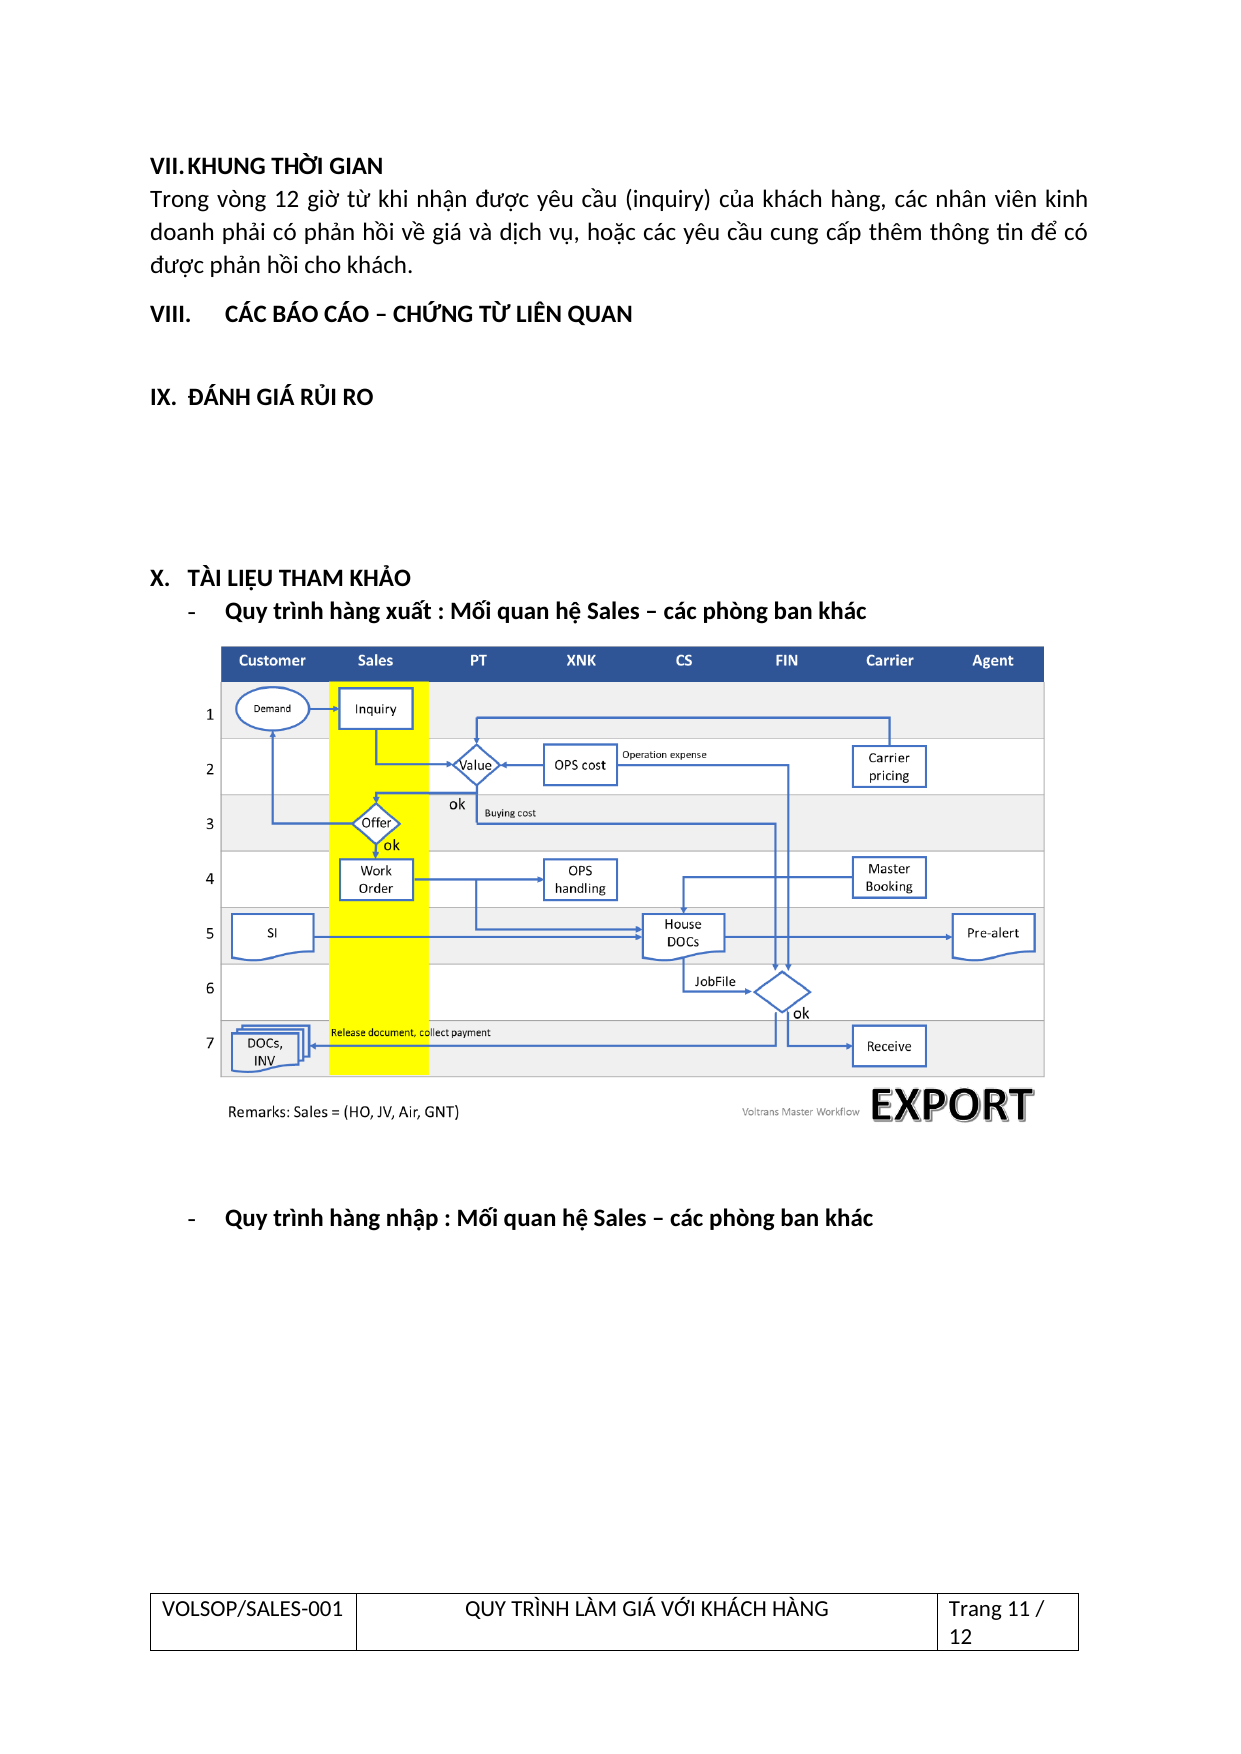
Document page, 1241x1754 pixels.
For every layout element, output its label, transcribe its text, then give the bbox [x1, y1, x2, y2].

subtitle Quy trình hàng xuất : Mối quan hệ Sales – các phòng ban khác [187, 595, 1090, 626]
subtitle TÀI LIỆU THAM KHẢO [150, 562, 1090, 593]
subtitle CÁC BÁO CÁO – CHỨNG TỪ LIÊN QUAN [150, 298, 1090, 329]
text Trong vòng 12 giờ từ khi nhận được yêu cầu (inquiry) của khách hàng, các nhân viên kinh doanh phải có phản hồi về giá và dịch vụ, hoặc các yêu cầu cung cấp thêm thông tin để có được phản hồi cho khách. [150, 183, 1090, 279]
picture [195, 645, 1045, 1137]
subtitle ĐÁNH GIÁ RỦI RO [150, 381, 1090, 411]
subtitle Quy trình hàng nhập : Mối quan hệ Sales – các phòng ban khác [187, 1202, 1090, 1233]
subtitle KHUNG THỜI GIAN [150, 150, 1090, 181]
